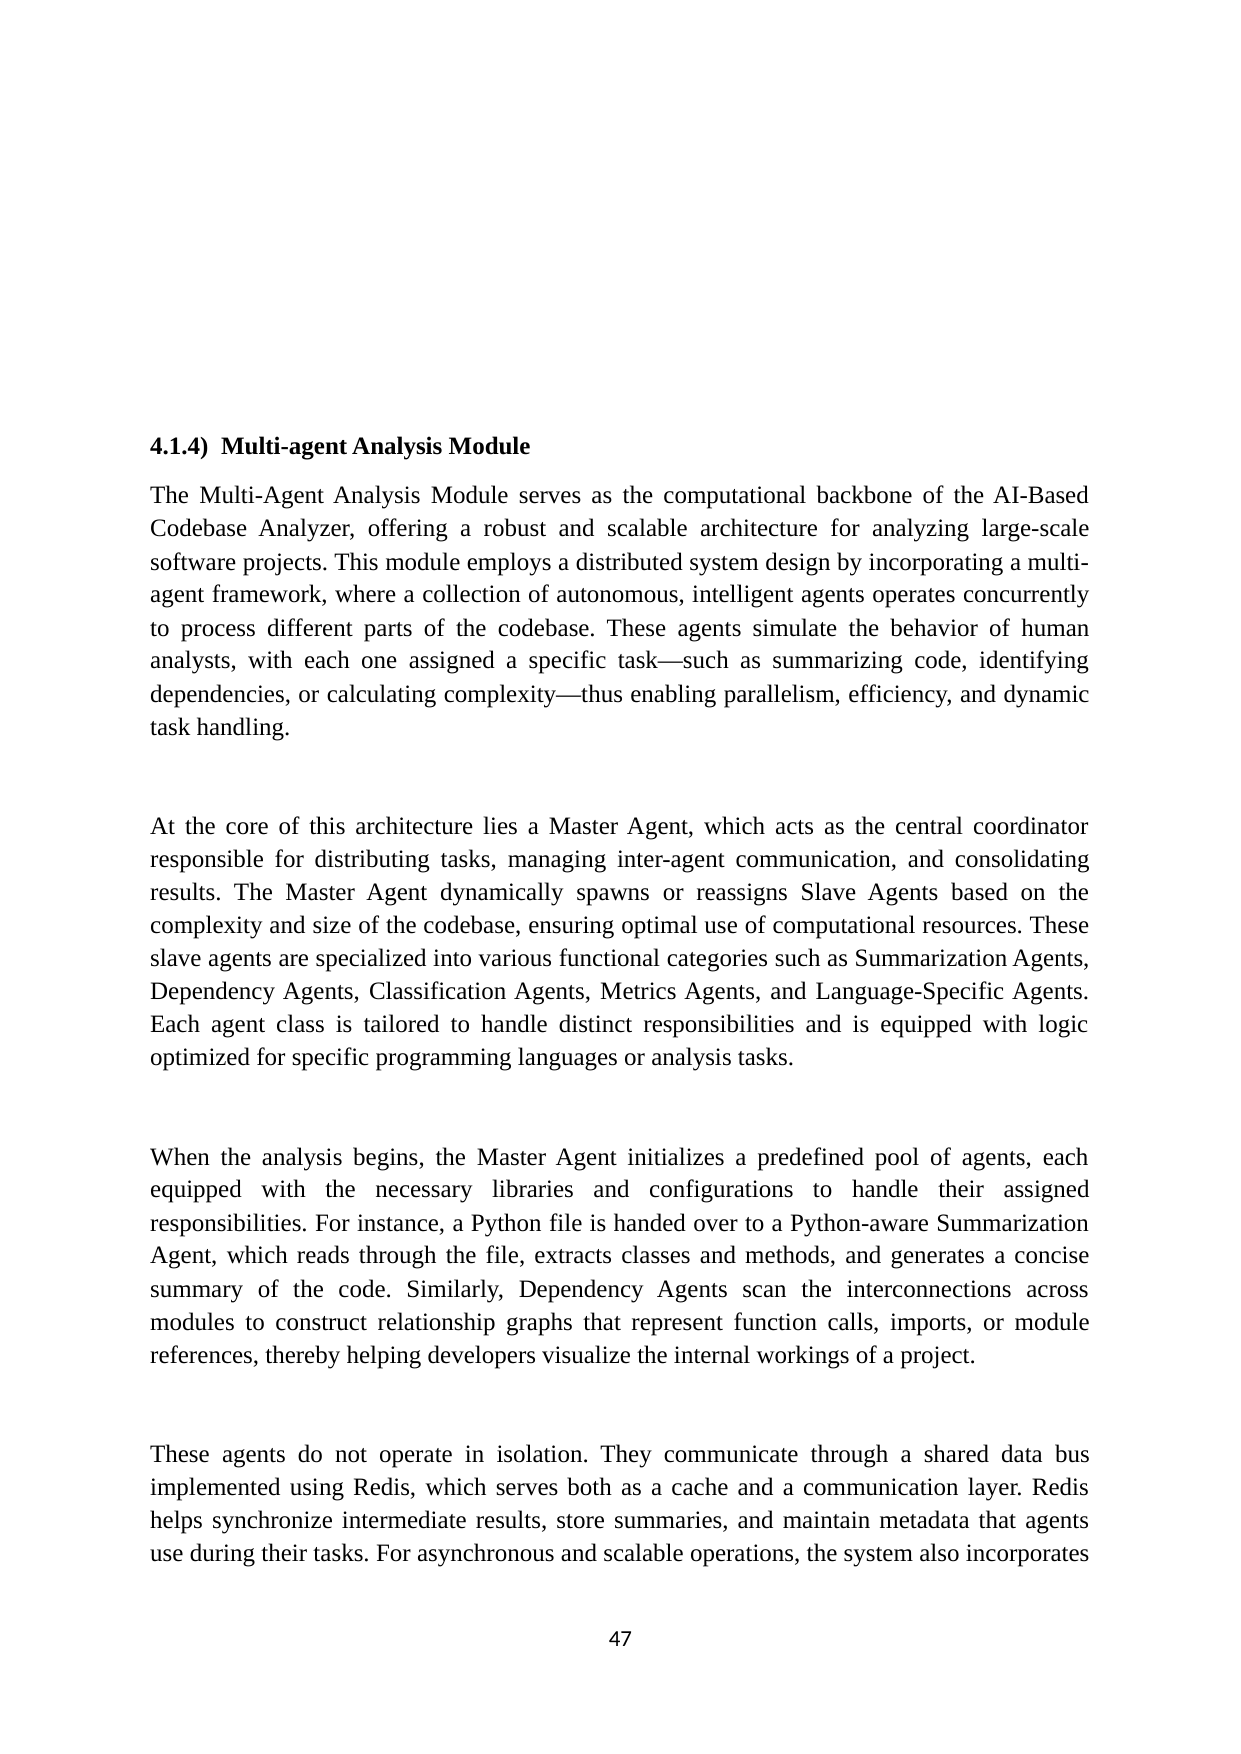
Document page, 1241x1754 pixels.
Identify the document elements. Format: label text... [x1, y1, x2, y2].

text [150, 1439, 1090, 1567]
text The Multi-Agent Analysis Module serves as the computational backbone of the AI-Based Codebase Analyzer, offering a robust and scalable architecture for analyzing large-scale software projects. This module employs a distributed system design by incorporating a multi-agent framework, where a collection of autonomous, intelligent agents operates concurrently to process different parts of the codebase. These agents simulate the behavior of human analysts, with each one assigned a specific task—such as summarizing code, identifying dependencies, or calculating complexity—thus enabling parallelism, efficiency, and dynamic task handling. [150, 481, 1090, 740]
text At the core of this architecture lies a Master Agent, which acts as the central coordinator responsible for distributing tasks, managing inter-agent communication, and consolidating results. The Master Agent dynamically spawns or reassigns Slave Agents based on the complexity and size of the codebase, ensuring optimal use of computational resources. These slave agents are specialized into various functional categories such as Summarization Agents, Dependency Agents, Classification Agents, Metrics Agents, and Language-Specific Agents. Each agent class is tailored to handle distinct responsibilities and is equipped with logic optimized for specific programming languages or analysis tasks. [150, 811, 1090, 1071]
text When the analysis begins, the Master Agent initializes a predefined pool of agents, each equipped with the necessary libraries and configurations to handle their assigned responsibilities. For instance, a Python file is handed over to a Python-aware Summarization Agent, which reads through the file, extracts classes and methods, and generates a concise summary of the code. Similarly, Dependency Agents scan the interconnections across modules to construct relationship graphs that represent function calls, imports, or module references, thereby helping developers visualize the internal workings of a project. [150, 1142, 1090, 1368]
text 4.1.4) Multi-agent Analysis Module [150, 431, 1090, 459]
